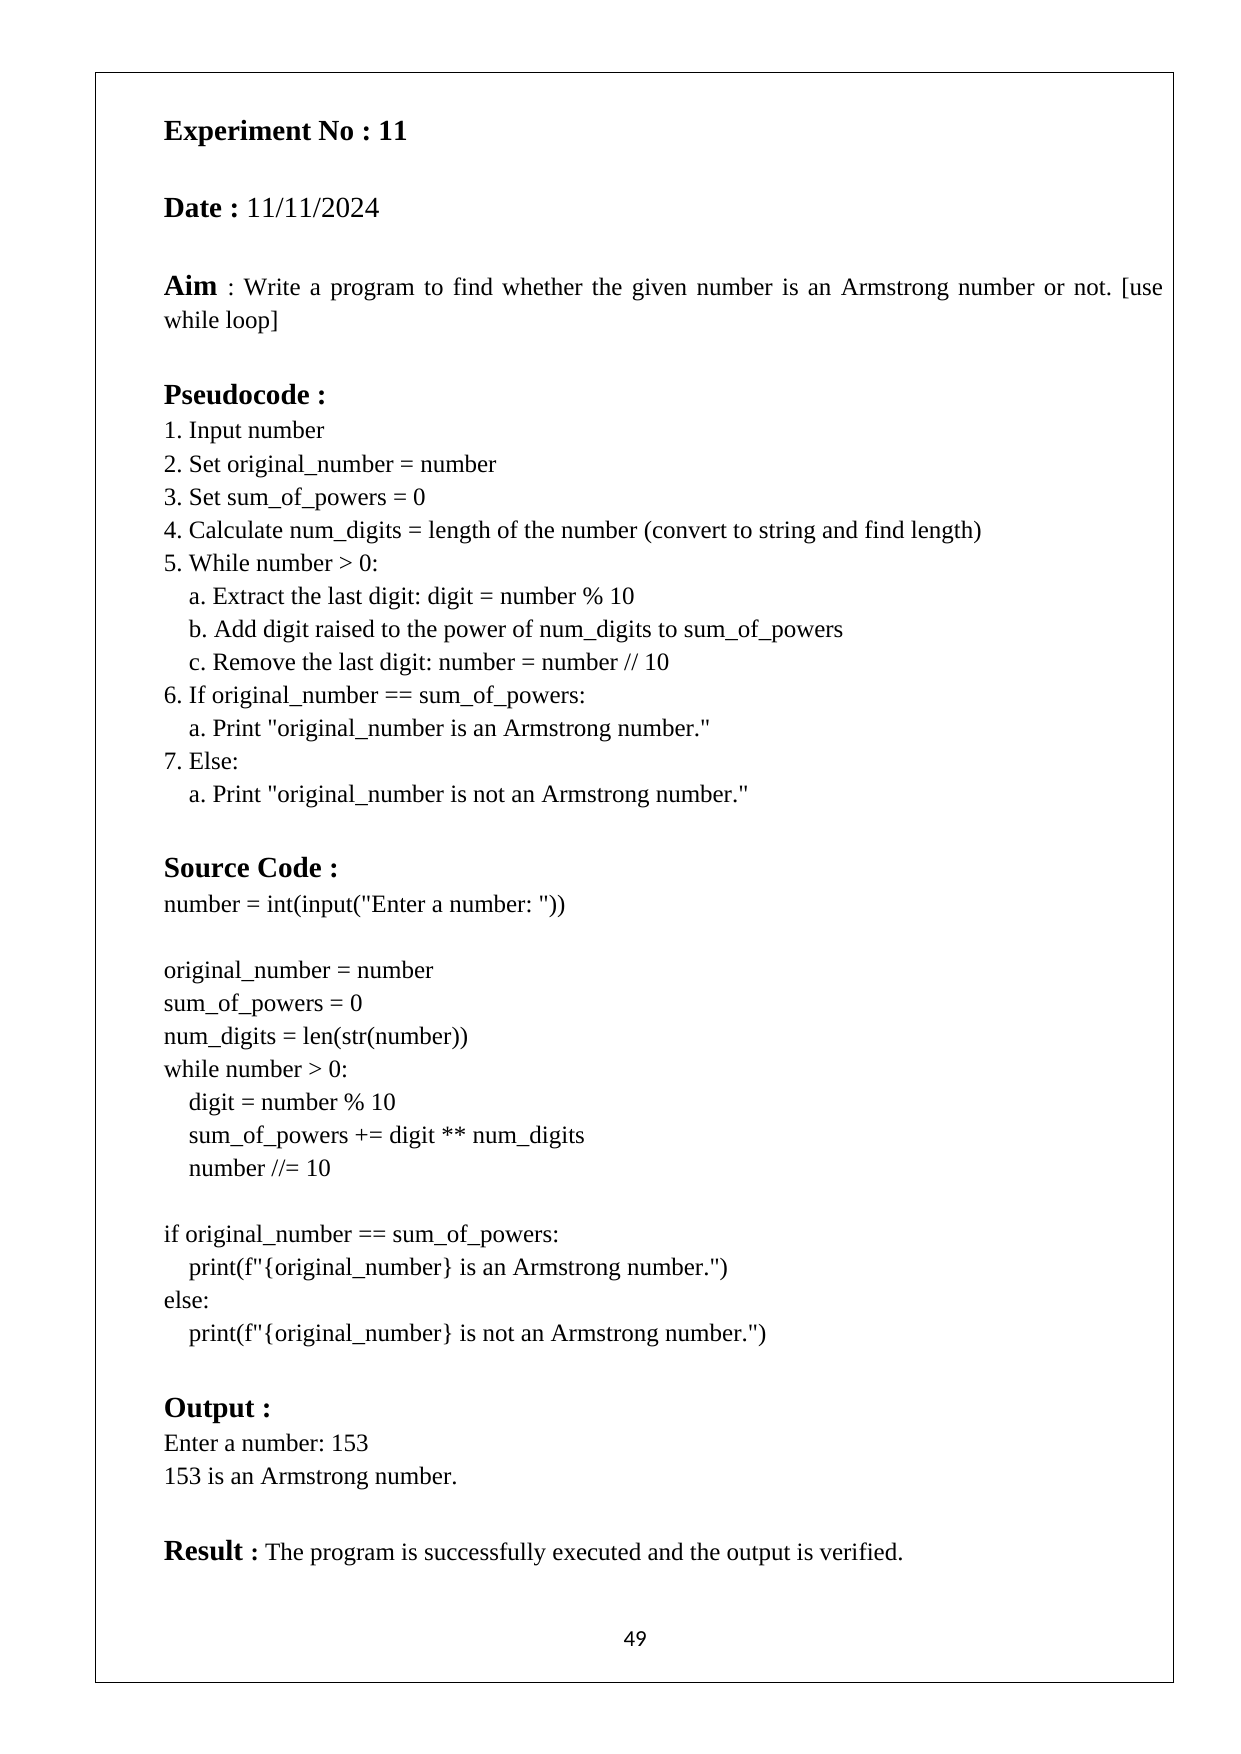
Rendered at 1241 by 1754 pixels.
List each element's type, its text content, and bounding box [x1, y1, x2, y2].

text while number > 0: [104, 1054, 1165, 1083]
text Enter a number: 153 [164, 1428, 1165, 1457]
text print(f"{original_number} is an Armstrong number.") [104, 1252, 1165, 1281]
text print(f"{original_number} is not an Armstrong number.") [104, 1318, 1165, 1347]
text c. Remove the last digit: number = number // 10 [164, 647, 1165, 676]
text Date : 11/11/2024 [164, 191, 1165, 224]
text Aim : Write a program to find whether the given number is an Armstrong number or not. [use while loop] [164, 268, 1165, 334]
text else: [104, 1285, 1165, 1314]
text 5. While number > 0: [164, 548, 1165, 576]
text a. Extract the last digit: digit = number % 10 [164, 581, 1165, 609]
text number //= 10 [104, 1153, 1165, 1182]
text Source Code : [104, 850, 1165, 884]
text 6. If original_number == sum_of_powers: [164, 680, 1165, 708]
text number = int(input("Enter a number: ")) [104, 889, 1165, 918]
text 1. Input number [164, 416, 1165, 444]
text sum_of_powers += digit ** num_digits [104, 1120, 1165, 1149]
text Experiment No : 11 [104, 113, 1165, 147]
text sum_of_powers = 0 [104, 988, 1165, 1017]
text 3. Set sum_of_powers = 0 [164, 482, 1165, 510]
text Result : The program is successfully executed and the output is verified. [164, 1533, 1165, 1566]
text b. Add digit raised to the power of num_digits to sum_of_powers [164, 614, 1165, 642]
text 7. Else: [164, 746, 1165, 774]
text a. Print "original_number is an Armstrong number." [164, 713, 1165, 742]
text digit = number % 10 [104, 1087, 1165, 1116]
text num_digits = len(str(number)) [104, 1021, 1165, 1050]
text if original_number == sum_of_powers: [104, 1219, 1165, 1248]
text 153 is an Armstrong number. [164, 1461, 1165, 1490]
text 4. Calculate num_digits = length of the number (convert to string and find length) [164, 515, 1165, 543]
text Output : [164, 1390, 1165, 1423]
text original_number = number [104, 955, 1165, 984]
text 2. Set original_number = number [164, 449, 1165, 477]
text a. Print "original_number is not an Armstrong number." [164, 779, 1165, 808]
text Pseudocode : [164, 377, 1165, 411]
